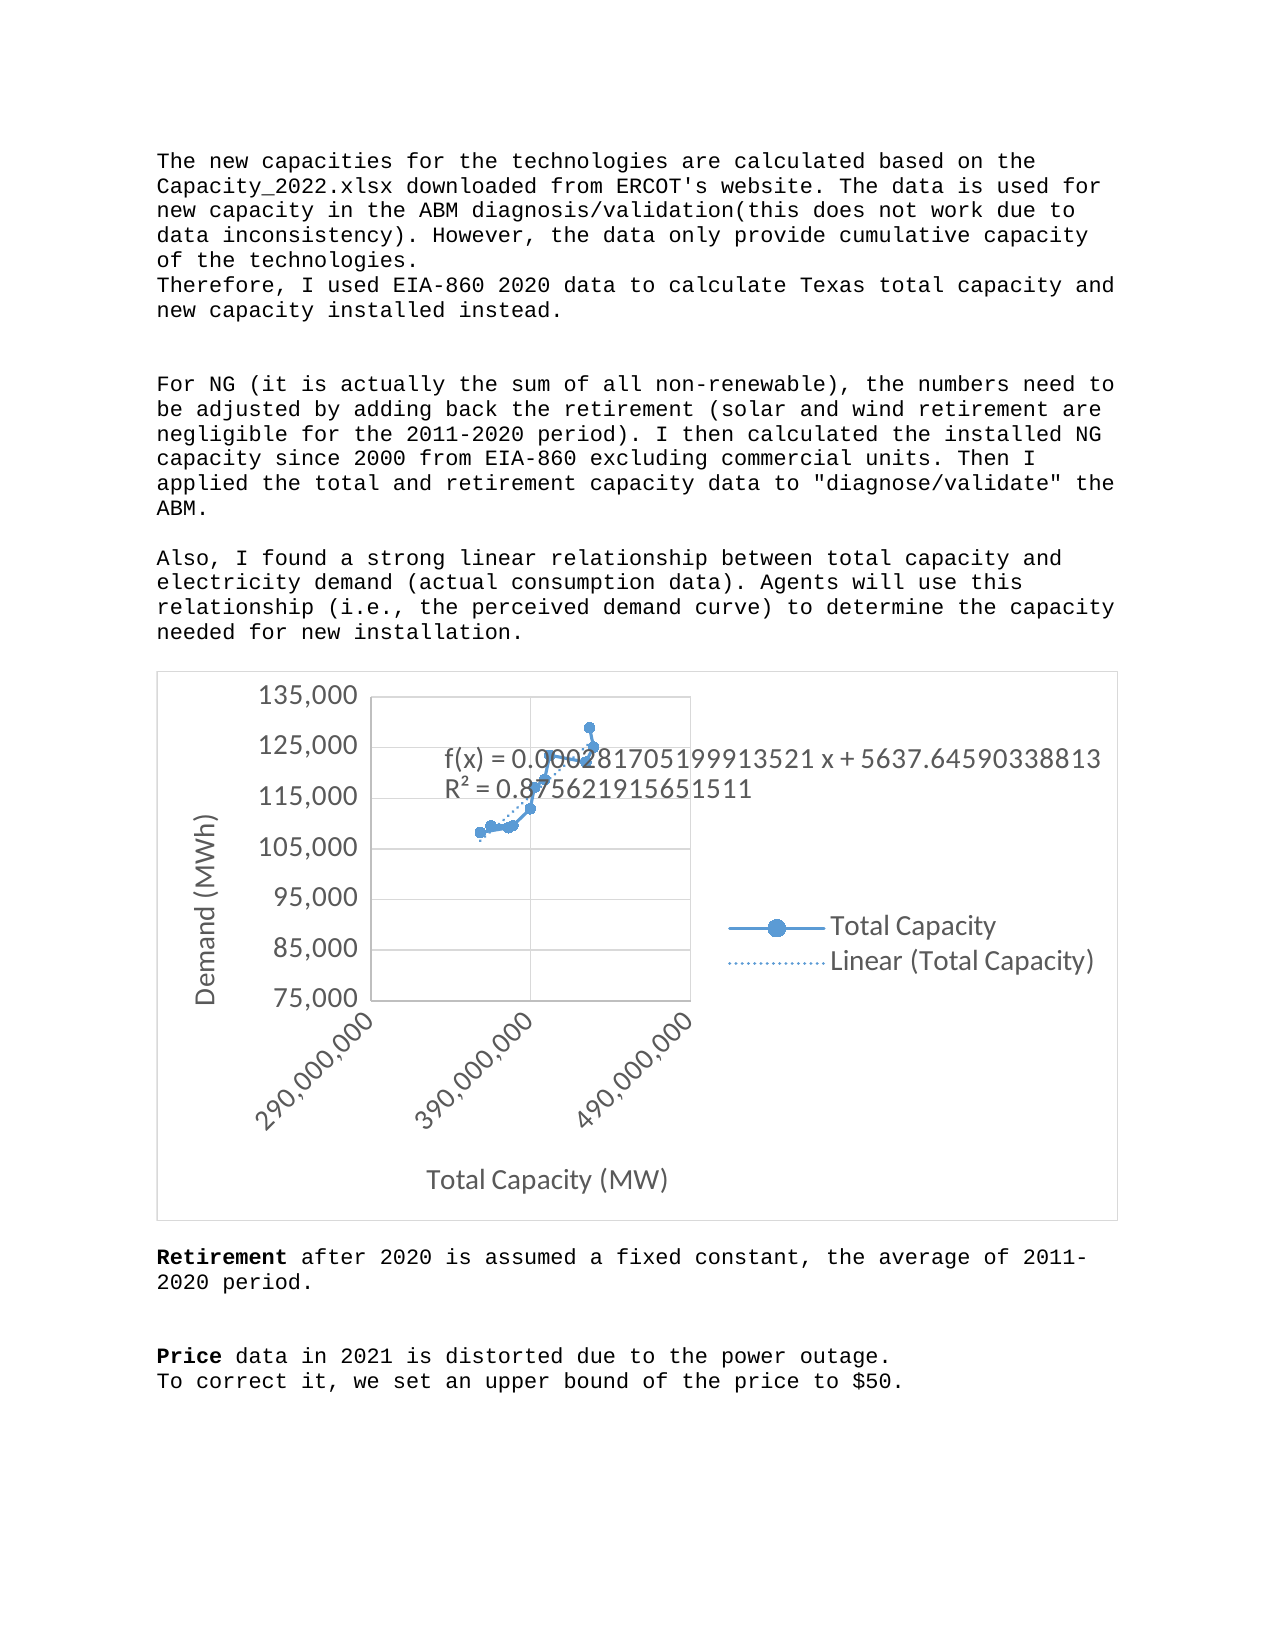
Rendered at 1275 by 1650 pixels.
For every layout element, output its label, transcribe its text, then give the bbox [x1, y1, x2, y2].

text Also, I found a strong linear relationship between total capacity and electricity demand (actual consumption data). Agents will use this relationship (i.e., the perceived demand curve) to determine the capacity needed for new installation. [156, 547, 1118, 646]
text Therefore, I used EIA-860 2020 data to calculate Texas total capacity and new capacity installed instead. [156, 274, 1118, 323]
text The new capacities for the technologies are calculated based on the Capacity_2022.xlsx downloaded from ERCOT's website. The data is used for new capacity in the ABM diagnosis/validation(this does not work due to data inconsistency). However, the data only provide cumulative capacity of the technologies. [156, 150, 1118, 274]
text Retirement after 2020 is assumed a fixed constant, the average of 2011-2020 period. [156, 1246, 1118, 1296]
text For NG (it is actually the sum of all non-renewable), the numbers need to be adjusted by adding back the retirement (solar and wind retirement are negligible for the 2011-2020 period). I then calculated the installed NG capacity since 2000 from EIA-860 excluding commercial units. Then I applied the total and retirement capacity data to "diagnose/validate" the ABM. [156, 373, 1118, 522]
text To correct it, we set an upper bound of the price to $50. [156, 1370, 1118, 1395]
text Price data in 2021 is distorted due to the power outage. [156, 1346, 1118, 1370]
